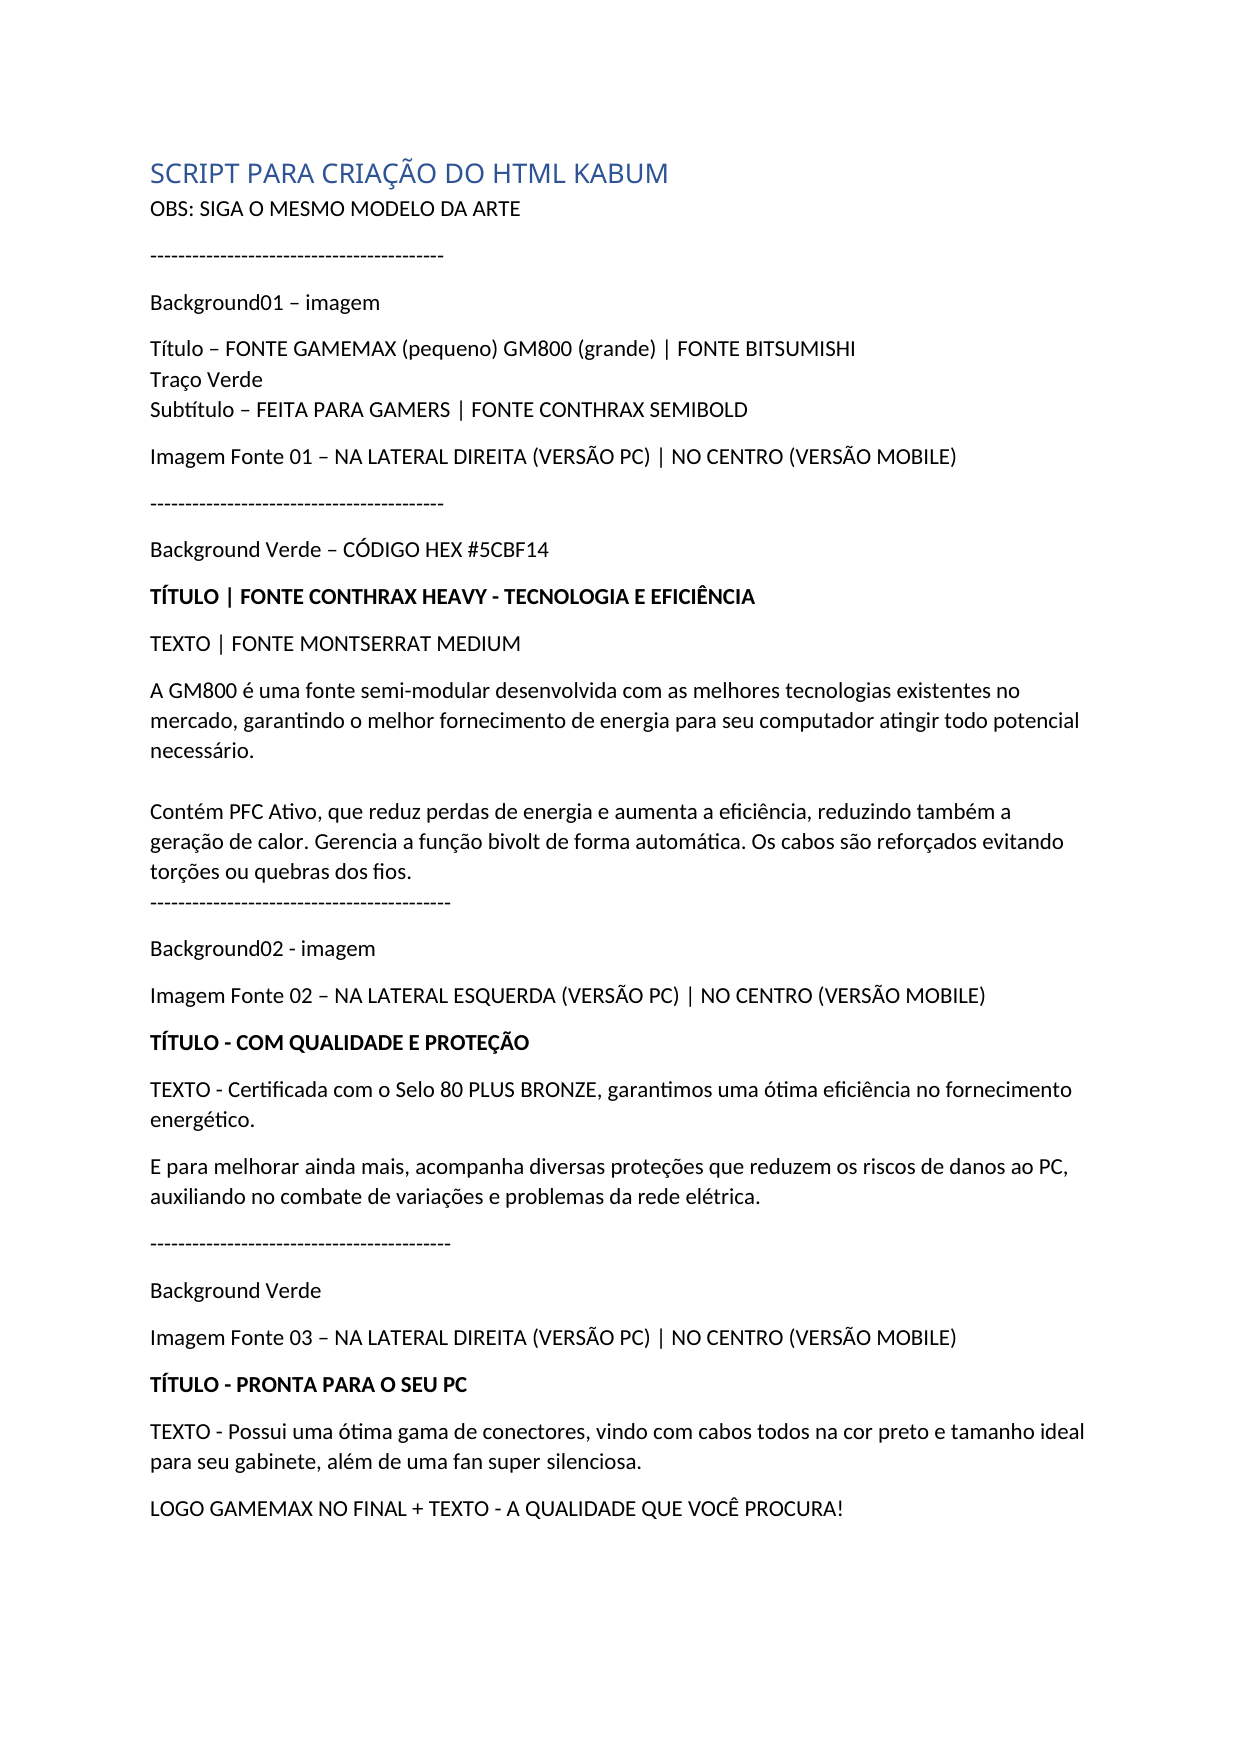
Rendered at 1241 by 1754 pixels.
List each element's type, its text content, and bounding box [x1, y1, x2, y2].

text TEXTO - Certificada com o Selo 80 PLUS BRONZE, garantimos uma ótima eficiência no fornecimento energético. [150, 1075, 1090, 1133]
text Background02 - imagem [150, 934, 1090, 963]
text ------------------------------------------- [150, 1229, 1090, 1257]
text Imagem Fonte 01 – NA LATERAL DIREITA (VERSÃO PC) | NO CENTRO (VERSÃO MOBILE) [150, 442, 1090, 470]
text Background01 – imagem [150, 288, 1090, 316]
text Título – FONTE GAMEMAX (pequeno) GM800 (grande) | FONTE BITSUMISHI Traço Verde Subtítulo – FEITA PARA GAMERS | FONTE CONTHRAX SEMIBOLD [150, 334, 1090, 423]
text OBS: SIGA O MESMO MODELO DA ARTE [150, 194, 1090, 222]
text A GM800 é uma fonte semi-modular desenvolvida com as melhores tecnologias existentes no mercado, garantindo o melhor fornecimento de energia para seu computador atingir todo potencial necessário. Contém PFC Ativo, que reduz perdas de energia e aumenta a eficiência, reduzindo também a geração de calor. Gerencia a função bivolt de forma automática. Os cabos são reforçados evitando torções ou quebras dos fios. ------------------------------------------- [150, 676, 1090, 916]
text TÍTULO - COM QUALIDADE E PROTEÇÃO [150, 1028, 1090, 1056]
text Imagem Fonte 02 – NA LATERAL ESQUERDA (VERSÃO PC) | NO CENTRO (VERSÃO MOBILE) [150, 981, 1090, 1009]
text LOGO GAMEMAX NO FINAL + TEXTO - A QUALIDADE QUE VOCÊ PROCURA! [150, 1494, 1090, 1522]
text Background Verde [150, 1276, 1090, 1304]
text TEXTO - Possui uma ótima gama de conectores, vindo com cabos todos na cor preto e tamanho ideal para seu gabinete, além de uma fan super silenciosa. [150, 1417, 1090, 1475]
text TÍTULO - PRONTA PARA O SEU PC [150, 1370, 1090, 1398]
text TEXTO | FONTE MONTSERRAT MEDIUM [150, 629, 1090, 657]
text E para melhorar ainda mais, acompanha diversas proteções que reduzem os riscos de danos ao PC, auxiliando no combate de variações e problemas da rede elétrica. [150, 1152, 1090, 1211]
text ------------------------------------------ [150, 489, 1090, 517]
text Imagem Fonte 03 – NA LATERAL DIREITA (VERSÃO PC) | NO CENTRO (VERSÃO MOBILE) [150, 1323, 1090, 1351]
text Background Verde – CÓDIGO HEX #5CBF14 [150, 536, 1090, 564]
subtitle SCRIPT PARA CRIAÇÃO DO HTML KABUM [150, 154, 1090, 191]
text ------------------------------------------ [150, 241, 1090, 269]
text TÍTULO | FONTE CONTHRAX HEAVY - TECNOLOGIA E EFICIÊNCIA [150, 582, 1090, 611]
